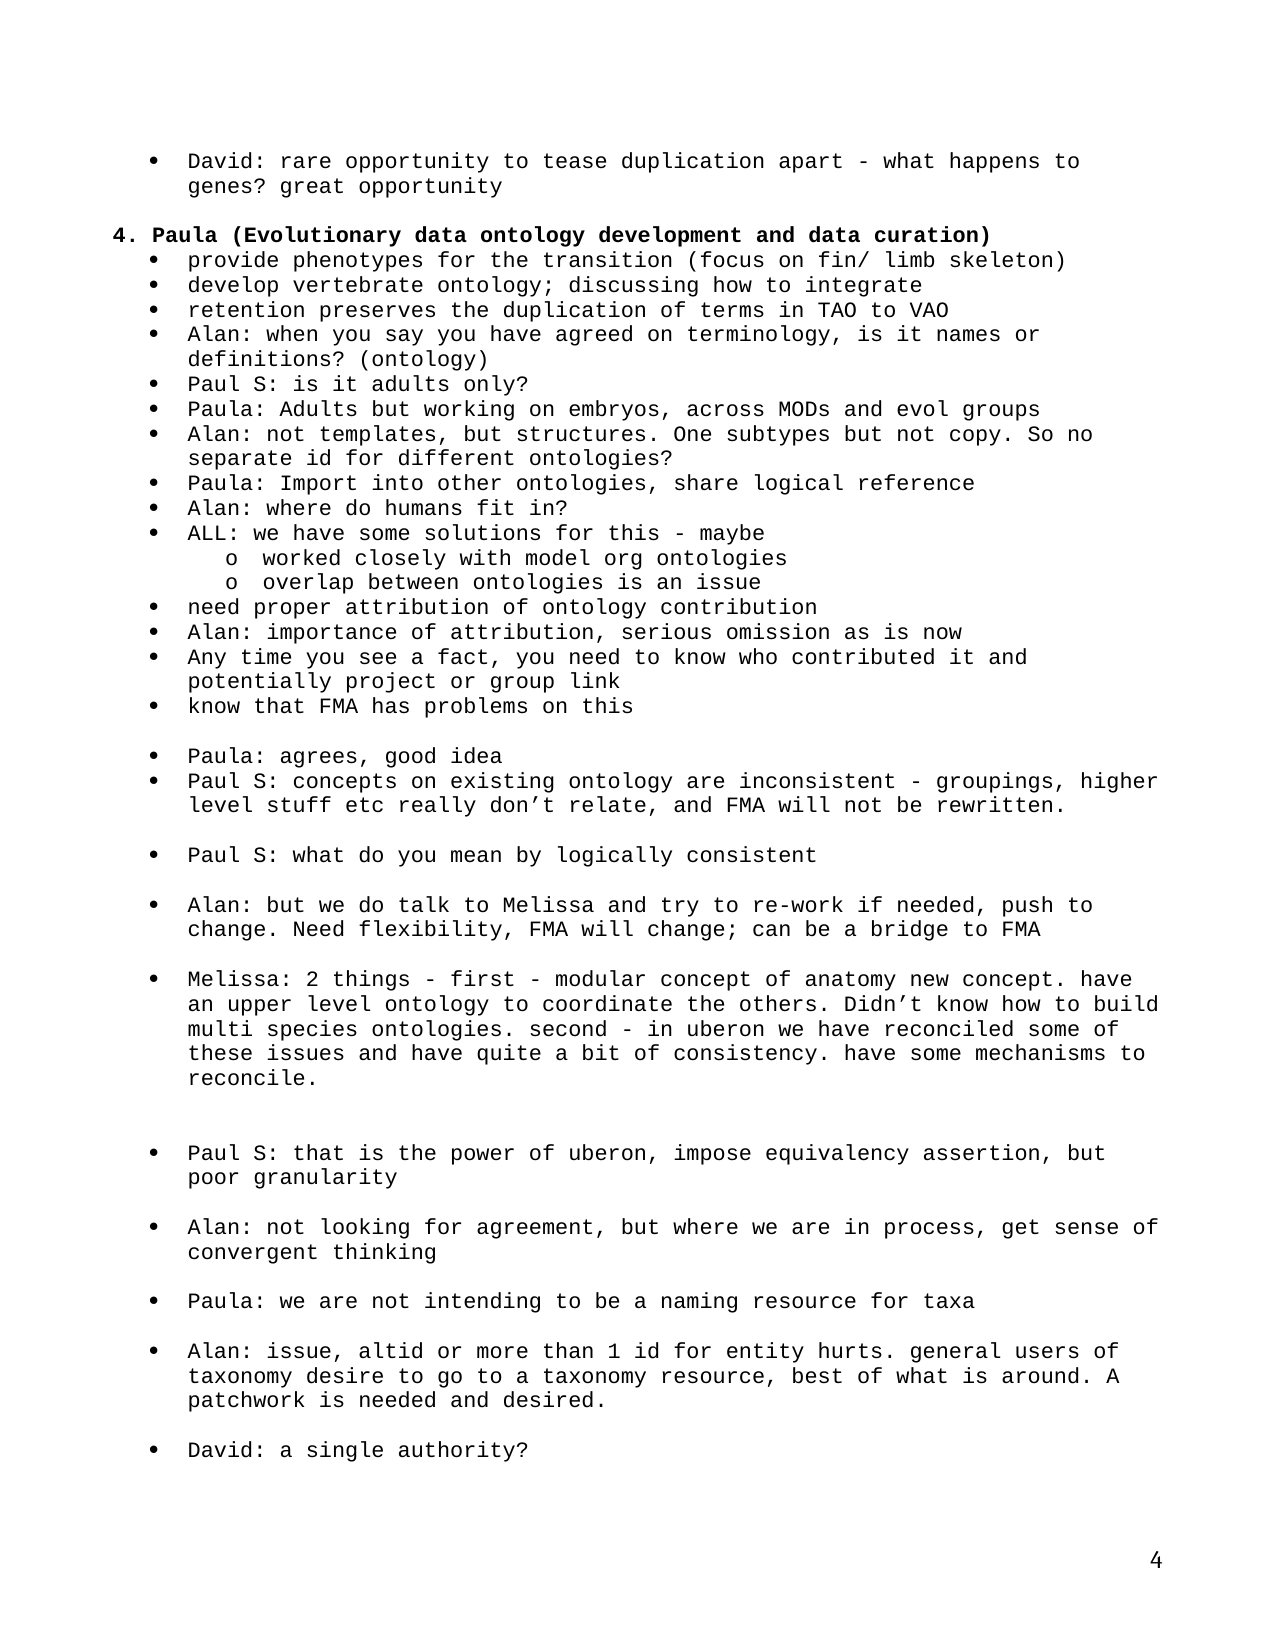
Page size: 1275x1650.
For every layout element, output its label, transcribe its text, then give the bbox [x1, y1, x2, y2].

list ALL: we have some solutions for this - maybe [150, 522, 1163, 547]
text 4. Paula (Evolutionary data ontology development and data curation) [112, 224, 1163, 249]
list Any time you see a fact, you need to know who contributed it and potentially project or group link [150, 646, 1163, 695]
list develop vertebrate ontology; discussing how to integrate [150, 274, 1163, 299]
list Alan: not looking for agreement, but where we are in process, get sense of convergent thinking [150, 1216, 1163, 1266]
list Paula: Import into other ontologies, share logical reference [150, 472, 1163, 497]
list Alan: when you say you have agreed on terminology, is it names or definitions? (ontology) [150, 323, 1163, 373]
list know that FMA has problems on this [150, 695, 1163, 720]
list Paul S: that is the power of uberon, impose equivalency assertion, but poor granularity [150, 1142, 1163, 1191]
list Paul S: concepts on existing ontology are inconsistent - groupings, higher level stuff etc really don’t relate, and FMA will not be rewritten. [150, 770, 1163, 819]
list overlap between ontologies is an issue [225, 571, 1163, 596]
list David: rare opportunity to tease duplication apart - what happens to genes? great opportunity [150, 150, 1163, 199]
list Paul S: what do you mean by logically consistent [150, 844, 1163, 869]
list Paula: Adults but working on embryos, across MODs and evol groups [150, 398, 1163, 423]
list Alan: not templates, but structures. One subtypes but not copy. So no separate id for different ontologies? [150, 423, 1163, 472]
list Melissa: 2 things - first - modular concept of anatomy new concept. have an upper level ontology to coordinate the others. Didn’t know how to build multi species ontologies. second - in uberon we have reconciled some of these issues and have quite a bit of consistency. have some mechanisms to reconcile. [150, 968, 1163, 1092]
list David: a single authority? [150, 1439, 1163, 1464]
list provide phenotypes for the transition (focus on fin/ limb skeleton) [150, 249, 1163, 274]
list Alan: issue, altid or more than 1 id for entity hurts. general users of taxonomy desire to go to a taxonomy resource, best of what is around. A patchwork is needed and desired. [150, 1340, 1163, 1414]
list Alan: where do humans fit in? [150, 497, 1163, 522]
list Paula: agrees, good idea [150, 745, 1163, 770]
list Paul S: is it adults only? [150, 373, 1163, 398]
list retention preserves the duplication of terms in TAO to VAO [150, 299, 1163, 323]
list worked closely with model org ontologies [225, 547, 1163, 571]
list Paula: we are not intending to be a naming resource for taxa [150, 1290, 1163, 1315]
list need proper attribution of ontology contribution [150, 596, 1163, 621]
list Alan: importance of attribution, serious omission as is now [150, 621, 1163, 646]
list Alan: but we do talk to Melissa and try to re-work if needed, push to change. Need flexibility, FMA will change; can be a bridge to FMA [150, 894, 1163, 943]
